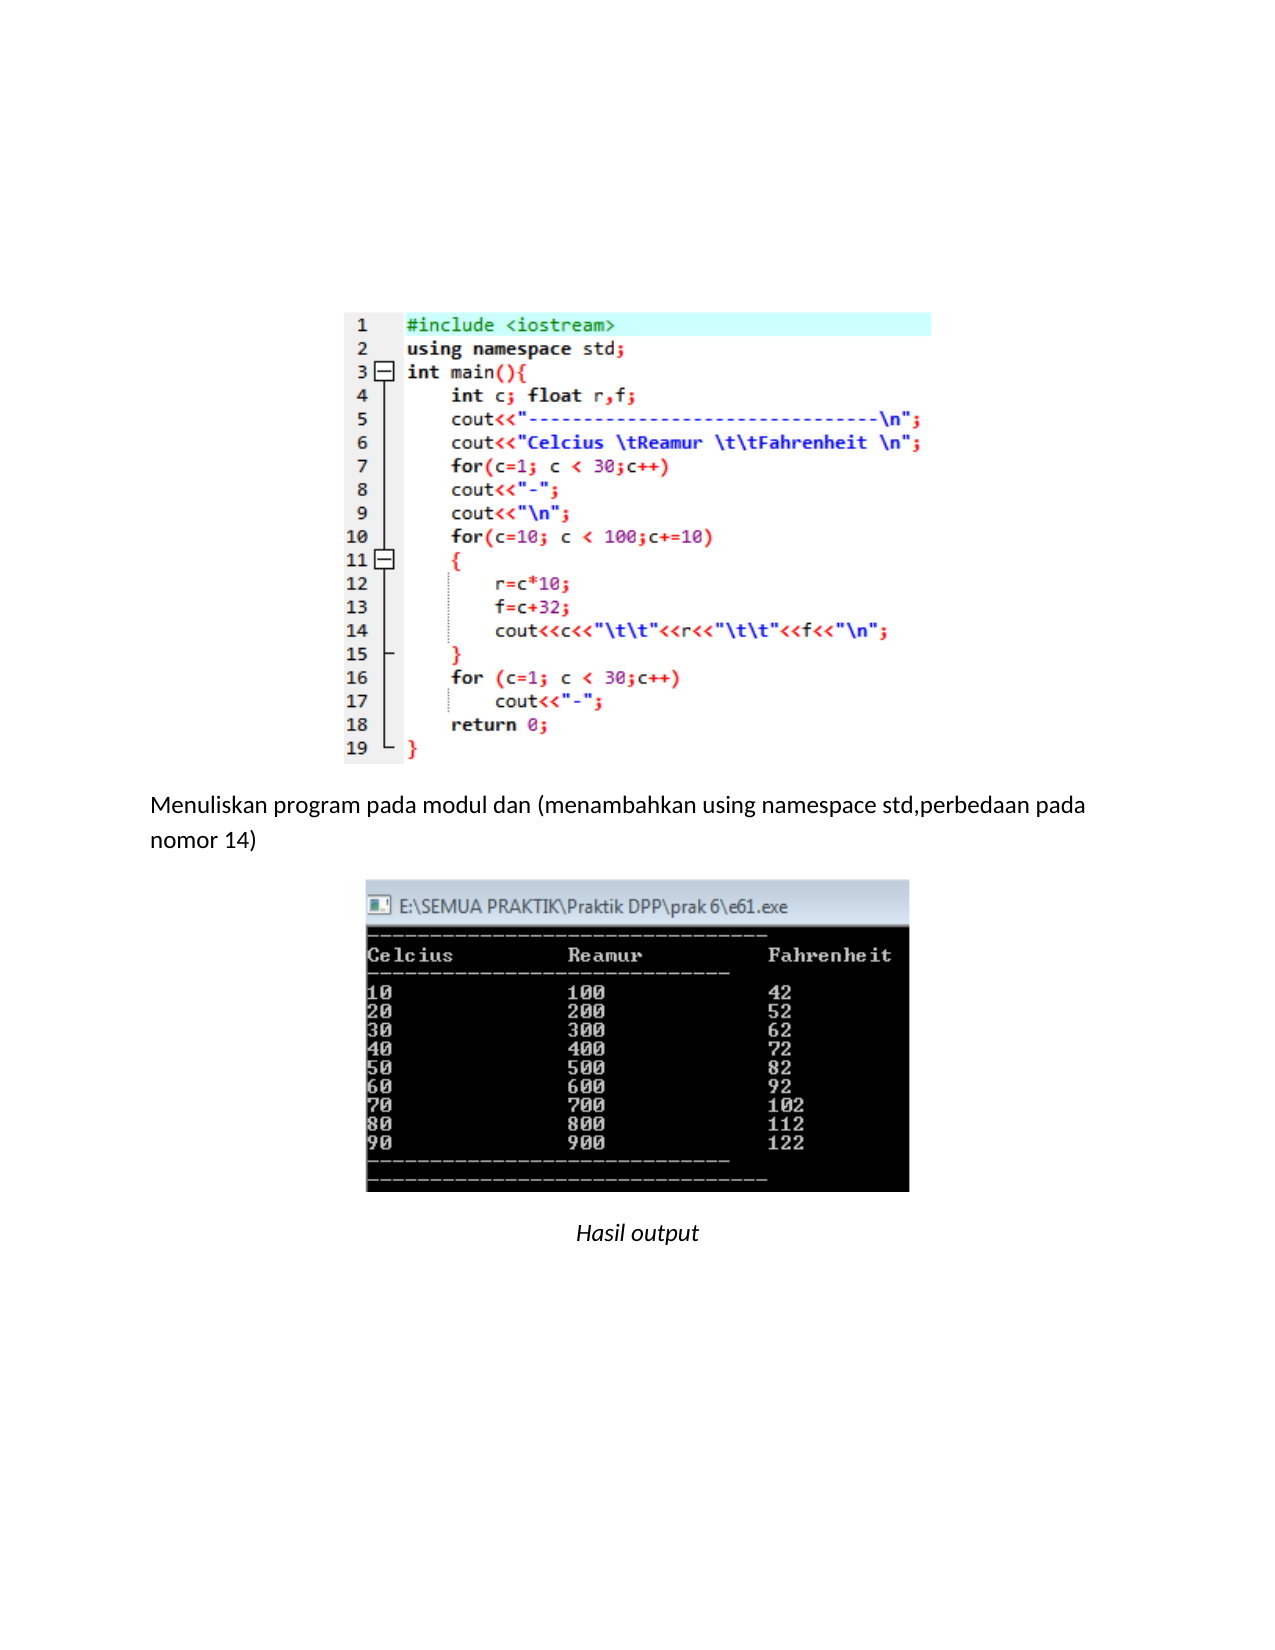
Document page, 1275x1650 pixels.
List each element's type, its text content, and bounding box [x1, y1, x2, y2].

text Menuliskan program pada modul dan (menambahkan using namespace std,perbedaan pada nomor 14) [150, 789, 1125, 854]
picture [343, 309, 932, 764]
picture [365, 879, 910, 1192]
text Hasil output [150, 1217, 1125, 1248]
